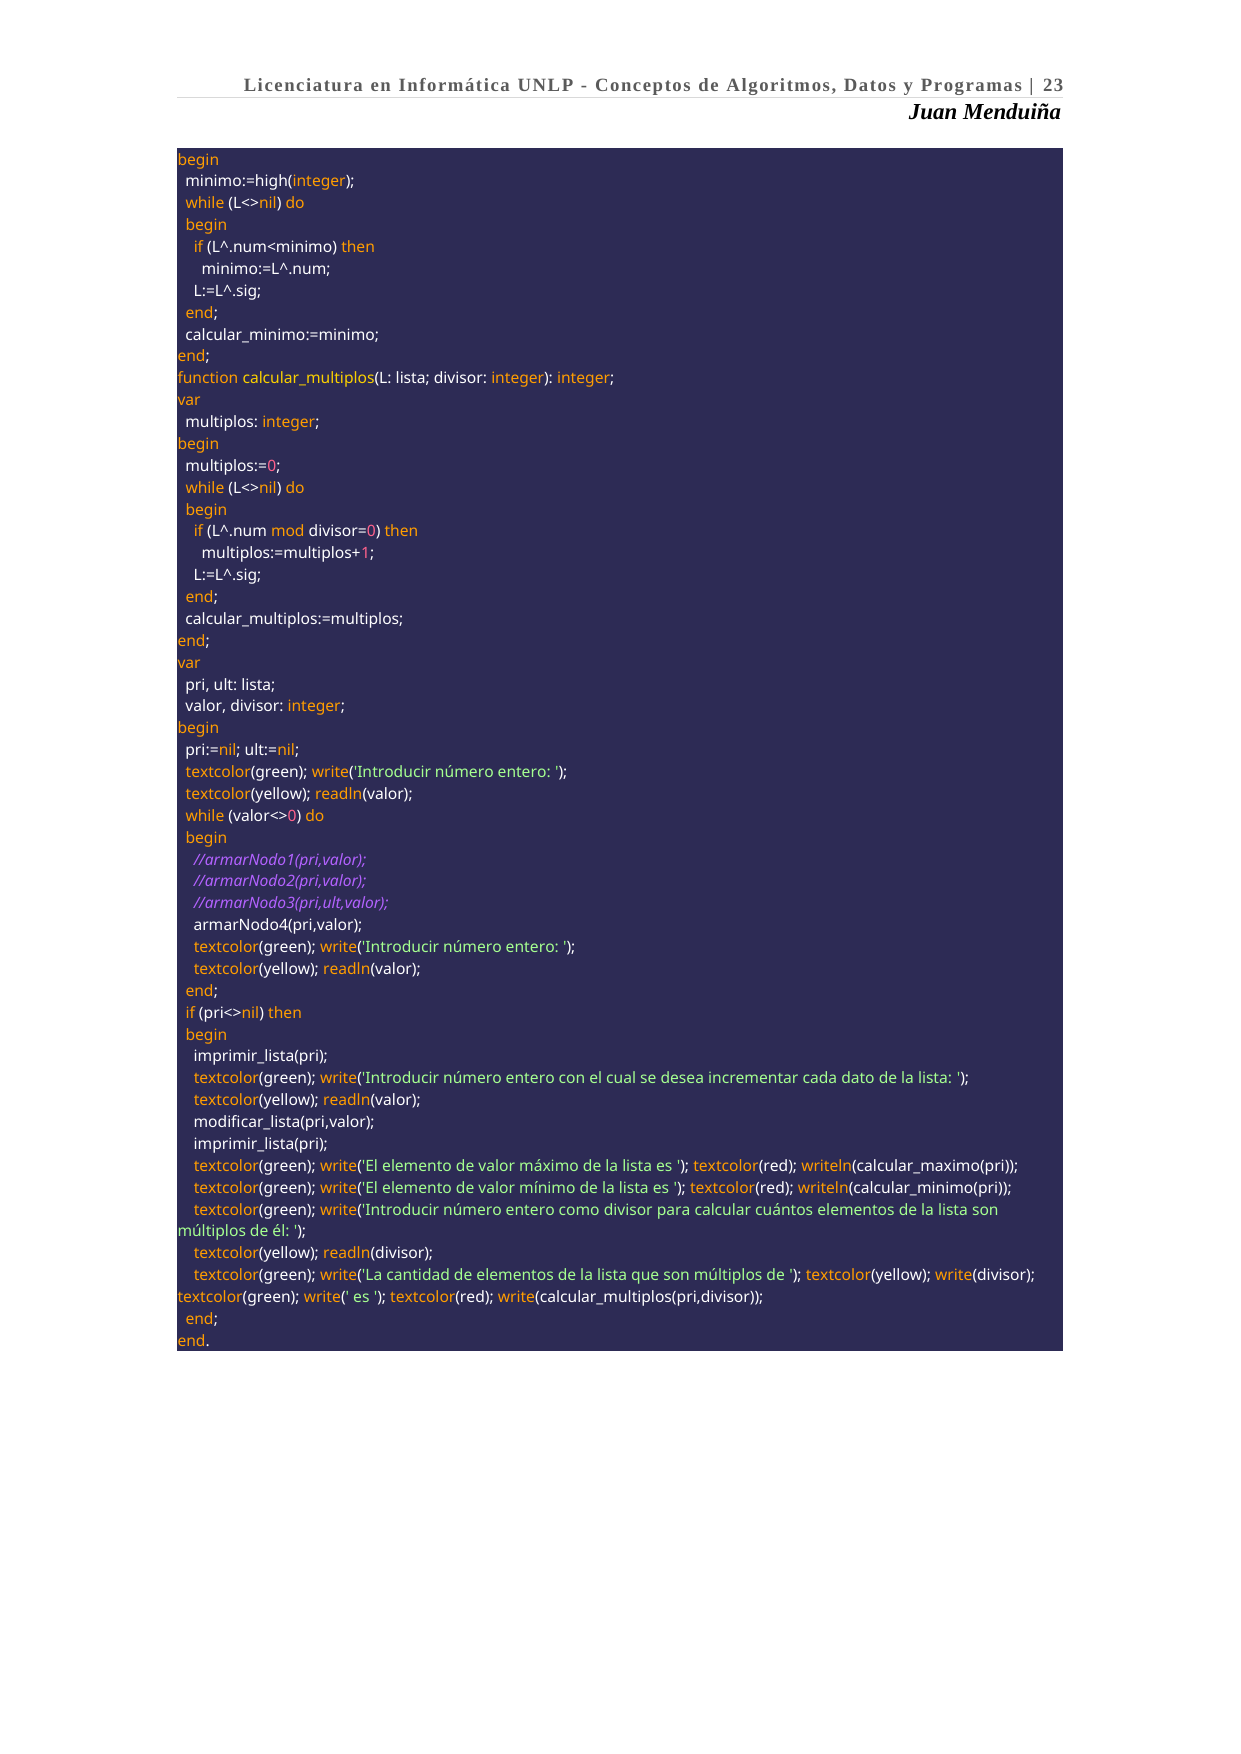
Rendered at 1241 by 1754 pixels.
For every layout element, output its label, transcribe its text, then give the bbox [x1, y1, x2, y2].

text multiplos:=0; [177, 454, 1063, 476]
text textcolor(yellow); readln(divisor); [177, 1241, 1063, 1263]
text if (L^.num<minimo) then [177, 235, 1063, 257]
text textcolor(green); write('Introducir número entero con el cual se desea incrementar cada dato de la lista: '); [177, 1066, 1063, 1088]
text while (valor<>0) do [177, 804, 1063, 826]
text calcular_multiplos:=multiplos; [177, 607, 1063, 629]
text end; [177, 344, 1063, 366]
text L:=L^.sig; [177, 279, 1063, 301]
text end. [177, 1329, 1063, 1351]
text L:=L^.sig; [177, 563, 1063, 585]
text textcolor(yellow); readln(valor); [177, 957, 1063, 979]
text textcolor(yellow); readln(valor); [177, 1088, 1063, 1110]
text textcolor(yellow); readln(valor); [177, 782, 1063, 804]
text textcolor(green); write('La cantidad de elementos de la lista que son múltiplos de '); textcolor(yellow); write(divisor); textcolor(green); write(' es '); textcolor(red); write(calcular_multiplos(pri,divisor)); [177, 1263, 1063, 1307]
text begin [177, 213, 1063, 235]
text while (L<>nil) do [177, 191, 1063, 213]
text var [177, 388, 1063, 410]
text textcolor(green); write('El elemento de valor mínimo de la lista es '); textcolor(red); writeln(calcular_minimo(pri)); [177, 1176, 1063, 1198]
text calcular_minimo:=minimo; [177, 323, 1063, 344]
text multiplos: integer; [177, 410, 1063, 432]
text begin [177, 432, 1063, 454]
text begin [177, 716, 1063, 738]
text minimo:=high(integer); [177, 169, 1063, 191]
text textcolor(green); write('Introducir número entero: '); [177, 935, 1063, 957]
text minimo:=L^.num; [177, 257, 1063, 279]
text //armarNodo1(pri,valor); [177, 848, 1063, 869]
text textcolor(green); write('El elemento de valor máximo de la lista es '); textcolor(red); writeln(calcular_maximo(pri)); [177, 1154, 1063, 1176]
text modificar_lista(pri,valor); [177, 1110, 1063, 1132]
text var [177, 651, 1063, 673]
text //armarNodo2(pri,valor); [177, 869, 1063, 891]
text begin [177, 826, 1063, 848]
text textcolor(green); write('Introducir número entero: '); [177, 760, 1063, 782]
text valor, divisor: integer; [177, 694, 1063, 716]
text end; [177, 301, 1063, 323]
text begin [177, 1023, 1063, 1044]
text armarNodo4(pri,valor); [177, 913, 1063, 935]
text end; [177, 585, 1063, 607]
text end; [177, 1307, 1063, 1329]
text imprimir_lista(pri); [177, 1044, 1063, 1066]
text function calcular_multiplos(L: lista; divisor: integer): integer; [177, 366, 1063, 388]
text end; [177, 629, 1063, 651]
text begin [177, 498, 1063, 519]
text textcolor(green); write('Introducir número entero como divisor para calcular cuántos elementos de la lista son múltiplos de él: '); [177, 1198, 1063, 1241]
text multiplos:=multiplos+1; [177, 541, 1063, 563]
text pri, ult: lista; [177, 673, 1063, 694]
text imprimir_lista(pri); [177, 1132, 1063, 1154]
text while (L<>nil) do [177, 476, 1063, 498]
text if (L^.num mod divisor=0) then [177, 519, 1063, 541]
text end; [177, 979, 1063, 1001]
text pri:=nil; ult:=nil; [177, 738, 1063, 760]
text if (pri<>nil) then [177, 1001, 1063, 1023]
text //armarNodo3(pri,ult,valor); [177, 891, 1063, 913]
text begin [177, 148, 1063, 169]
